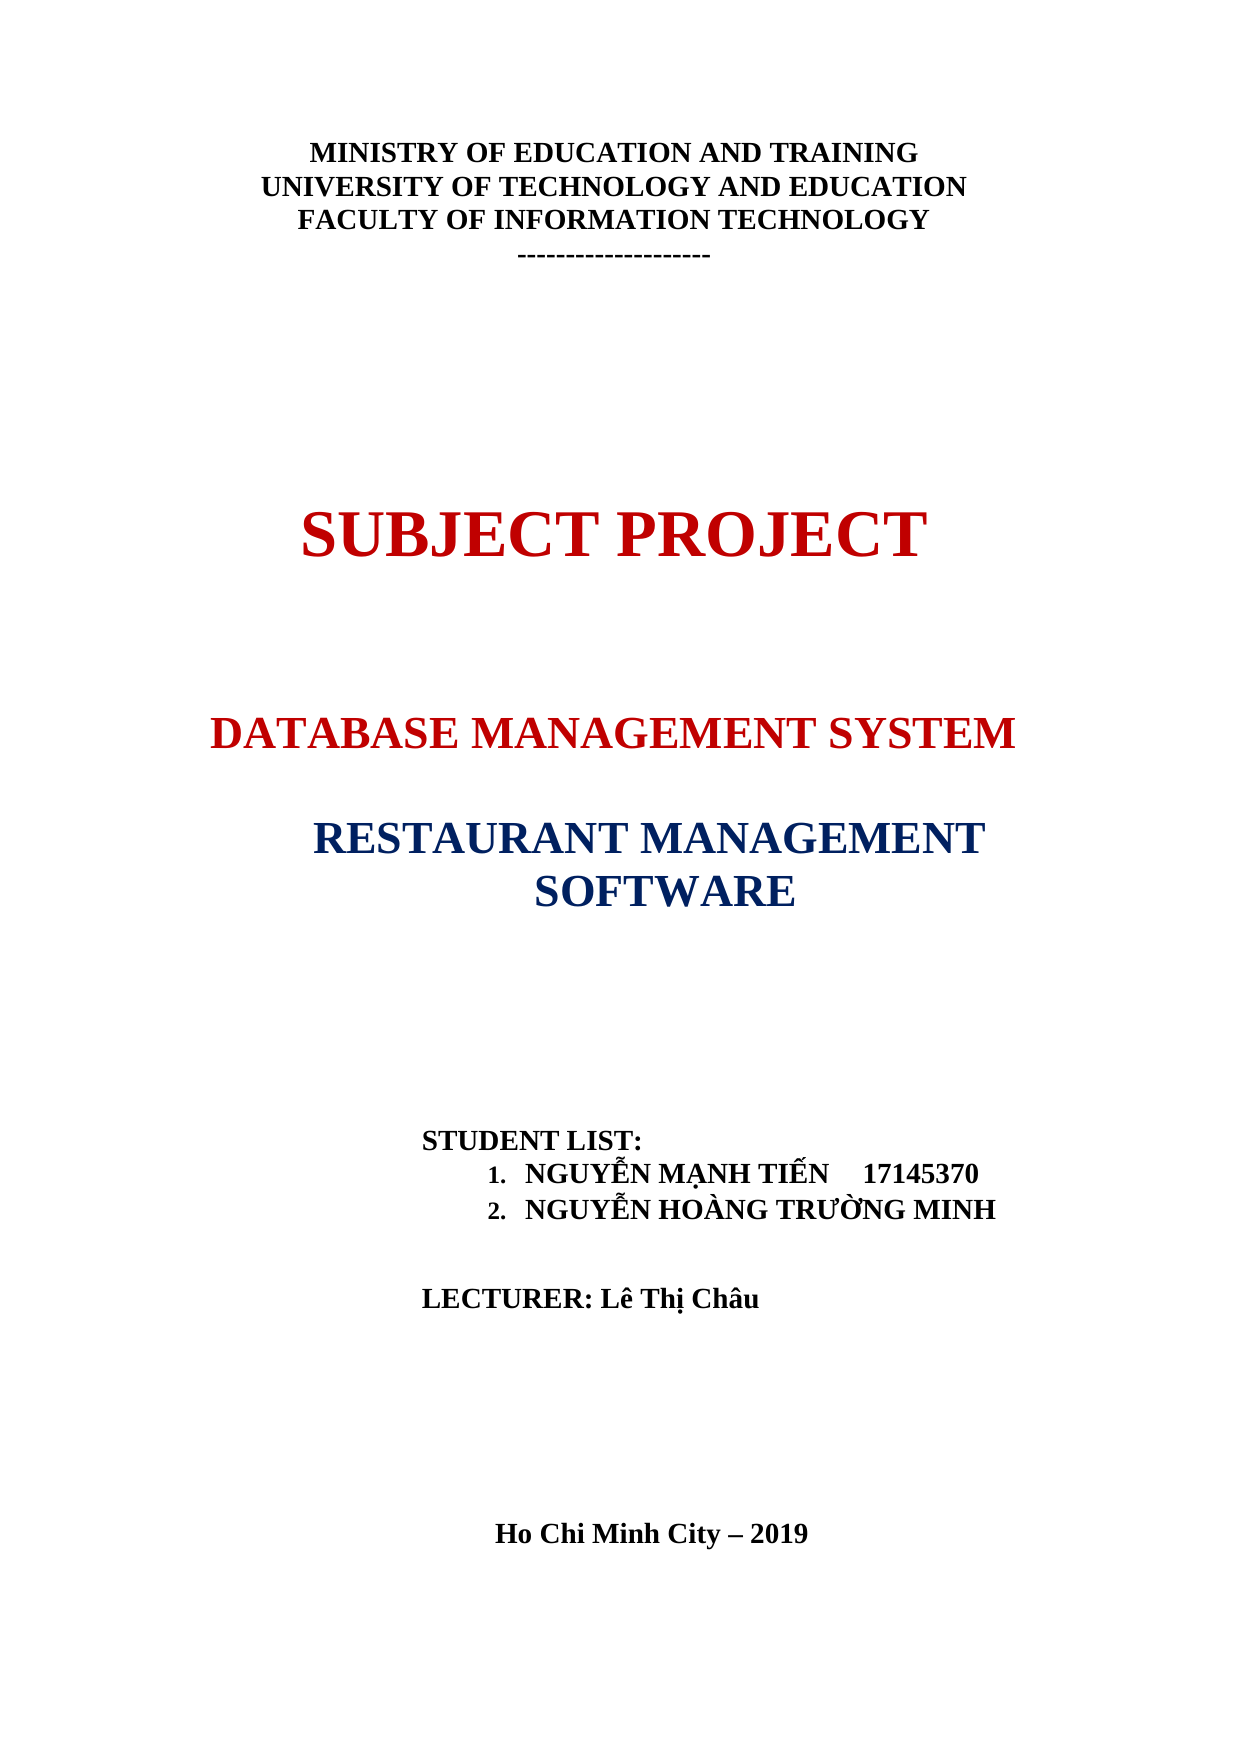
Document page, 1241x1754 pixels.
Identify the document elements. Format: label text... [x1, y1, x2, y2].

subtitle -------------------- [112, 236, 1116, 269]
text UNIVERSITY OF TECHNOLOGY AND EDUCATION [112, 169, 1116, 202]
text DATABASE MANAGEMENT SYSTEM [112, 705, 1116, 758]
subtitle FACULTY OF INFORMATION TECHNOLOGY [112, 202, 1116, 236]
list NGUYỄN HOÀNG TRƯỜNG MINH [487, 1192, 1116, 1226]
subtitle SUBJECT PROJECT [112, 494, 1116, 571]
subtitle Ho Chi Minh City – 2019 [187, 1516, 1116, 1550]
text RESTAURANT MANAGEMENT SOFTWARE [184, 811, 1116, 916]
text STUDENT LIST: [112, 1123, 1116, 1156]
text MINISTRY OF EDUCATION AND TRAINING [112, 135, 1116, 169]
text LECTURER: Lê Thị Châu [112, 1281, 1116, 1315]
list NGUYỄN MẠNH TIẾN 17145370 [487, 1156, 1116, 1190]
